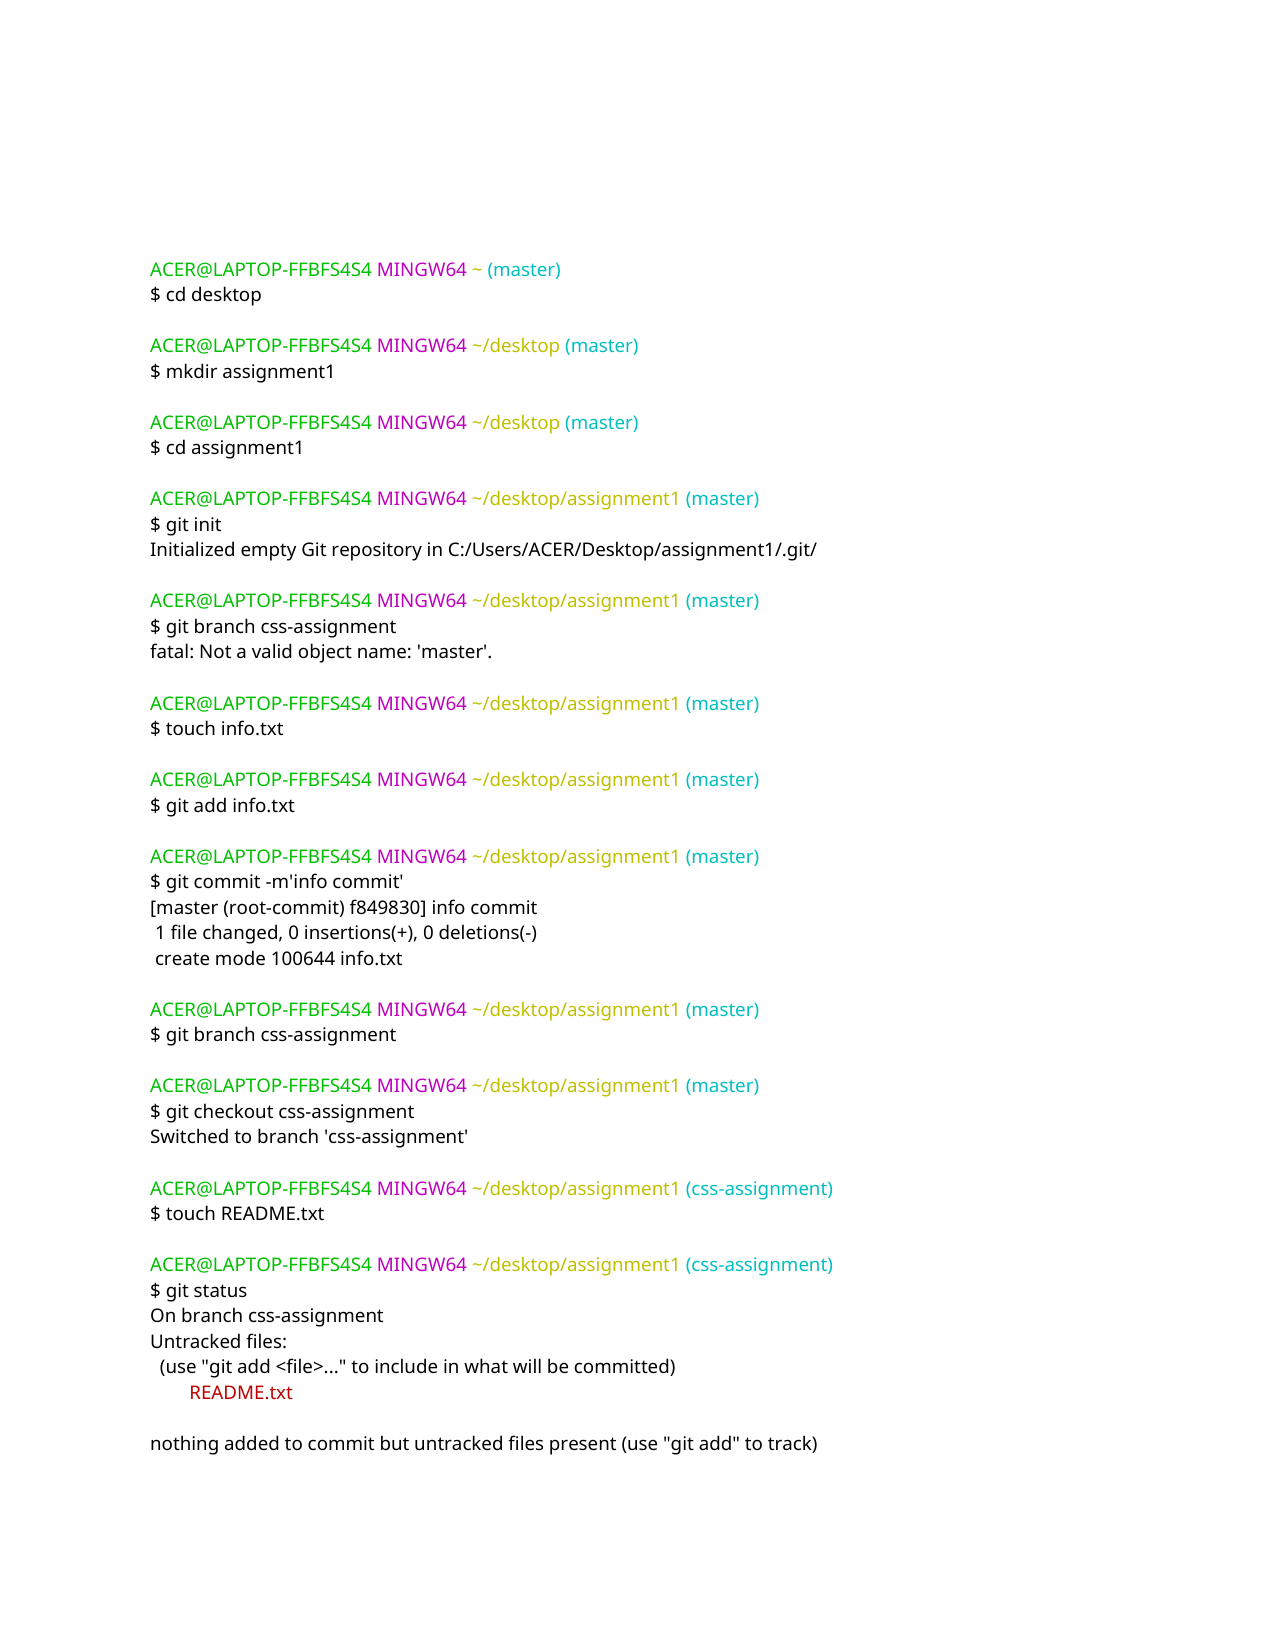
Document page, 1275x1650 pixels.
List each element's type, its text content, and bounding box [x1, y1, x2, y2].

text ACER@LAPTOP-FFBFS4S4 MINGW64 ~/desktop/assignment1 (master) [150, 486, 1125, 511]
text Initialized empty Git repository in C:/Users/ACER/Desktop/assignment1/.git/ [150, 537, 1125, 562]
text On branch css-assignment [150, 1302, 1125, 1328]
text ACER@LAPTOP-FFBFS4S4 MINGW64 ~/desktop (master) [150, 333, 1125, 358]
text ACER@LAPTOP-FFBFS4S4 MINGW64 ~/desktop/assignment1 (css-assignment) [150, 1251, 1125, 1277]
text fatal: Not a valid object name: 'master'. [150, 639, 1125, 664]
text ACER@LAPTOP-FFBFS4S4 MINGW64 ~/desktop/assignment1 (css-assignment) [150, 1175, 1125, 1200]
text $ touch README.txt [150, 1200, 1125, 1226]
text 1 file changed, 0 insertions(+), 0 deletions(-) [150, 919, 1125, 945]
text ACER@LAPTOP-FFBFS4S4 MINGW64 ~ (master) [150, 256, 1125, 282]
text $ git add info.txt [150, 792, 1125, 817]
text $ git branch css-assignment [150, 1022, 1125, 1047]
text $ git commit -m'info commit' [150, 868, 1125, 894]
text $ git checkout css-assignment [150, 1098, 1125, 1124]
text $ git branch css-assignment [150, 613, 1125, 639]
text [master (root-commit) f849830] info commit [150, 894, 1125, 919]
text $ cd desktop [150, 282, 1125, 307]
text ACER@LAPTOP-FFBFS4S4 MINGW64 ~/desktop/assignment1 (master) [150, 843, 1125, 868]
text Untracked files: [150, 1328, 1125, 1353]
text Switched to branch 'css-assignment' [150, 1124, 1125, 1149]
text nothing added to commit but untracked files present (use "git add" to track) [150, 1430, 1125, 1456]
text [150, 1353, 1125, 1379]
text $ git init [150, 511, 1125, 537]
text create mode 100644 info.txt [150, 945, 1125, 971]
text $ git status [150, 1277, 1125, 1302]
text $ cd assignment1 [150, 435, 1125, 460]
text README.txt [150, 1379, 1125, 1404]
text ACER@LAPTOP-FFBFS4S4 MINGW64 ~/desktop/assignment1 (master) [150, 690, 1125, 715]
text ACER@LAPTOP-FFBFS4S4 MINGW64 ~/desktop (master) [150, 409, 1125, 435]
text ACER@LAPTOP-FFBFS4S4 MINGW64 ~/desktop/assignment1 (master) [150, 588, 1125, 613]
text ACER@LAPTOP-FFBFS4S4 MINGW64 ~/desktop/assignment1 (master) [150, 1073, 1125, 1098]
text ACER@LAPTOP-FFBFS4S4 MINGW64 ~/desktop/assignment1 (master) [150, 996, 1125, 1022]
text $ mkdir assignment1 [150, 358, 1125, 384]
text $ touch info.txt [150, 715, 1125, 741]
text ACER@LAPTOP-FFBFS4S4 MINGW64 ~/desktop/assignment1 (master) [150, 766, 1125, 792]
